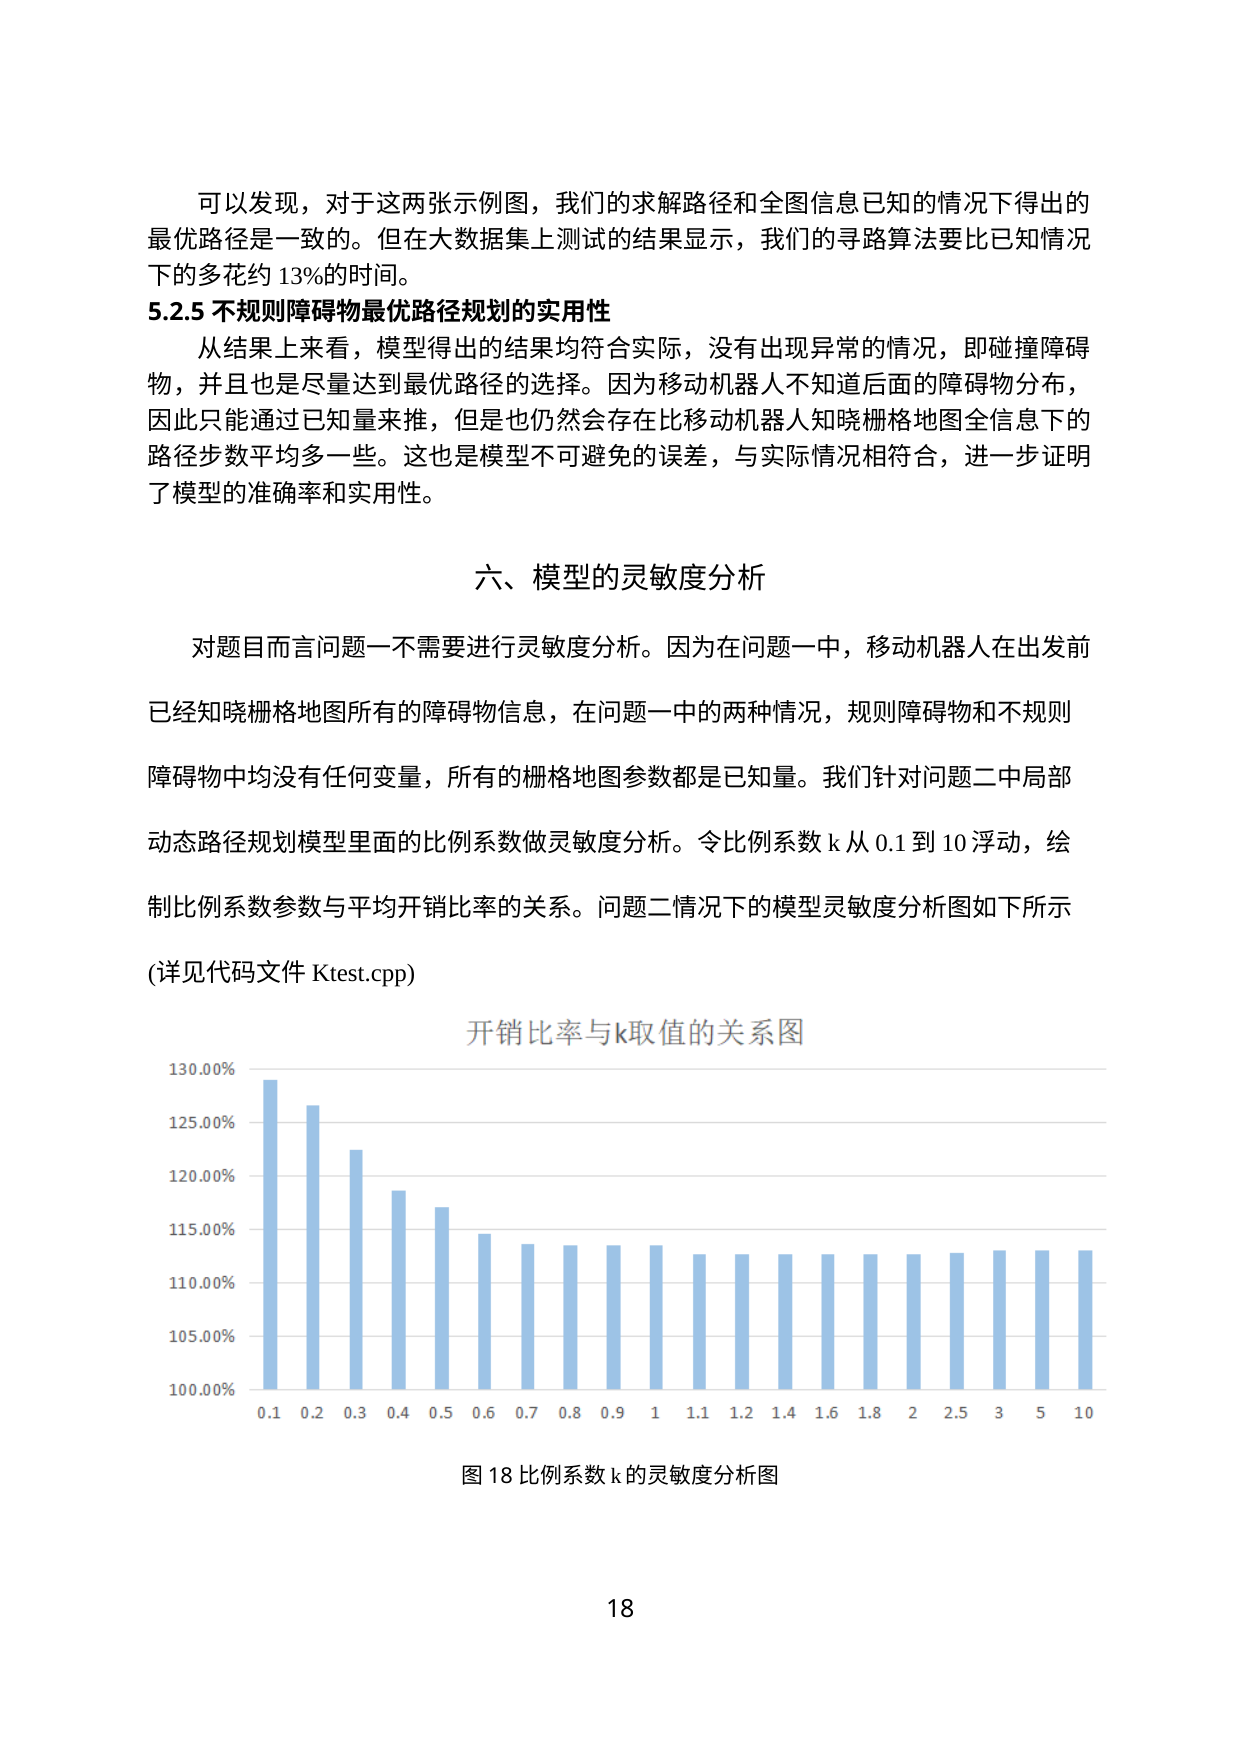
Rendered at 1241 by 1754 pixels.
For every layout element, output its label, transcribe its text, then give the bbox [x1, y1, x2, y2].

text 可以发现，对于这两张示例图，我们的求解路径和全图信息已知的情况下得出的最优路径是一致的。但在大数据集上测试的结果显示，我们的寻路算法要比已知情况下的多花约13%的时间。 [148, 183, 1092, 292]
text 六、模型的灵敏度分析 [148, 554, 1092, 597]
text 从结果上来看，模型得出的结果均符合实际，没有出现异常的情况，即碰撞障碍物，并且也是尽量达到最优路径的选择。因为移动机器人不知道后面的障碍物分布，因此只能通过已知量来推，但是也仍然会存在比移动机器人知晓栅格地图全信息下的路径步数平均多一些。这也是模型不可避免的误差，与实际情况相符合，进一步证明了模型的准确率和实用性。 [148, 328, 1092, 509]
text 5.2.5 不规则障碍物最优路径规划的实用性 [148, 292, 1092, 328]
text 对题目而言问题一不需要进行灵敏度分析。因为在问题一中，移动机器人在出发前已经知晓栅格地图所有的障碍物信息，在问题一中的两种情况，规则障碍物和不规则障碍物中均没有任何变量，所有的栅格地图参数都是已知量。我们针对问题二中局部动态路径规划模型里面的比例系数做灵敏度分析。令比例系数k从0.1到10浮动，绘制比例系数参数与平均开销比率的关系。问题二情况下的模型灵敏度分析图如下所示(详见代码文件 Ktest.cpp) [148, 613, 1092, 1003]
picture [163, 1005, 1109, 1477]
text 图18 比例系数k的灵敏度分析图 [148, 1458, 1092, 1490]
